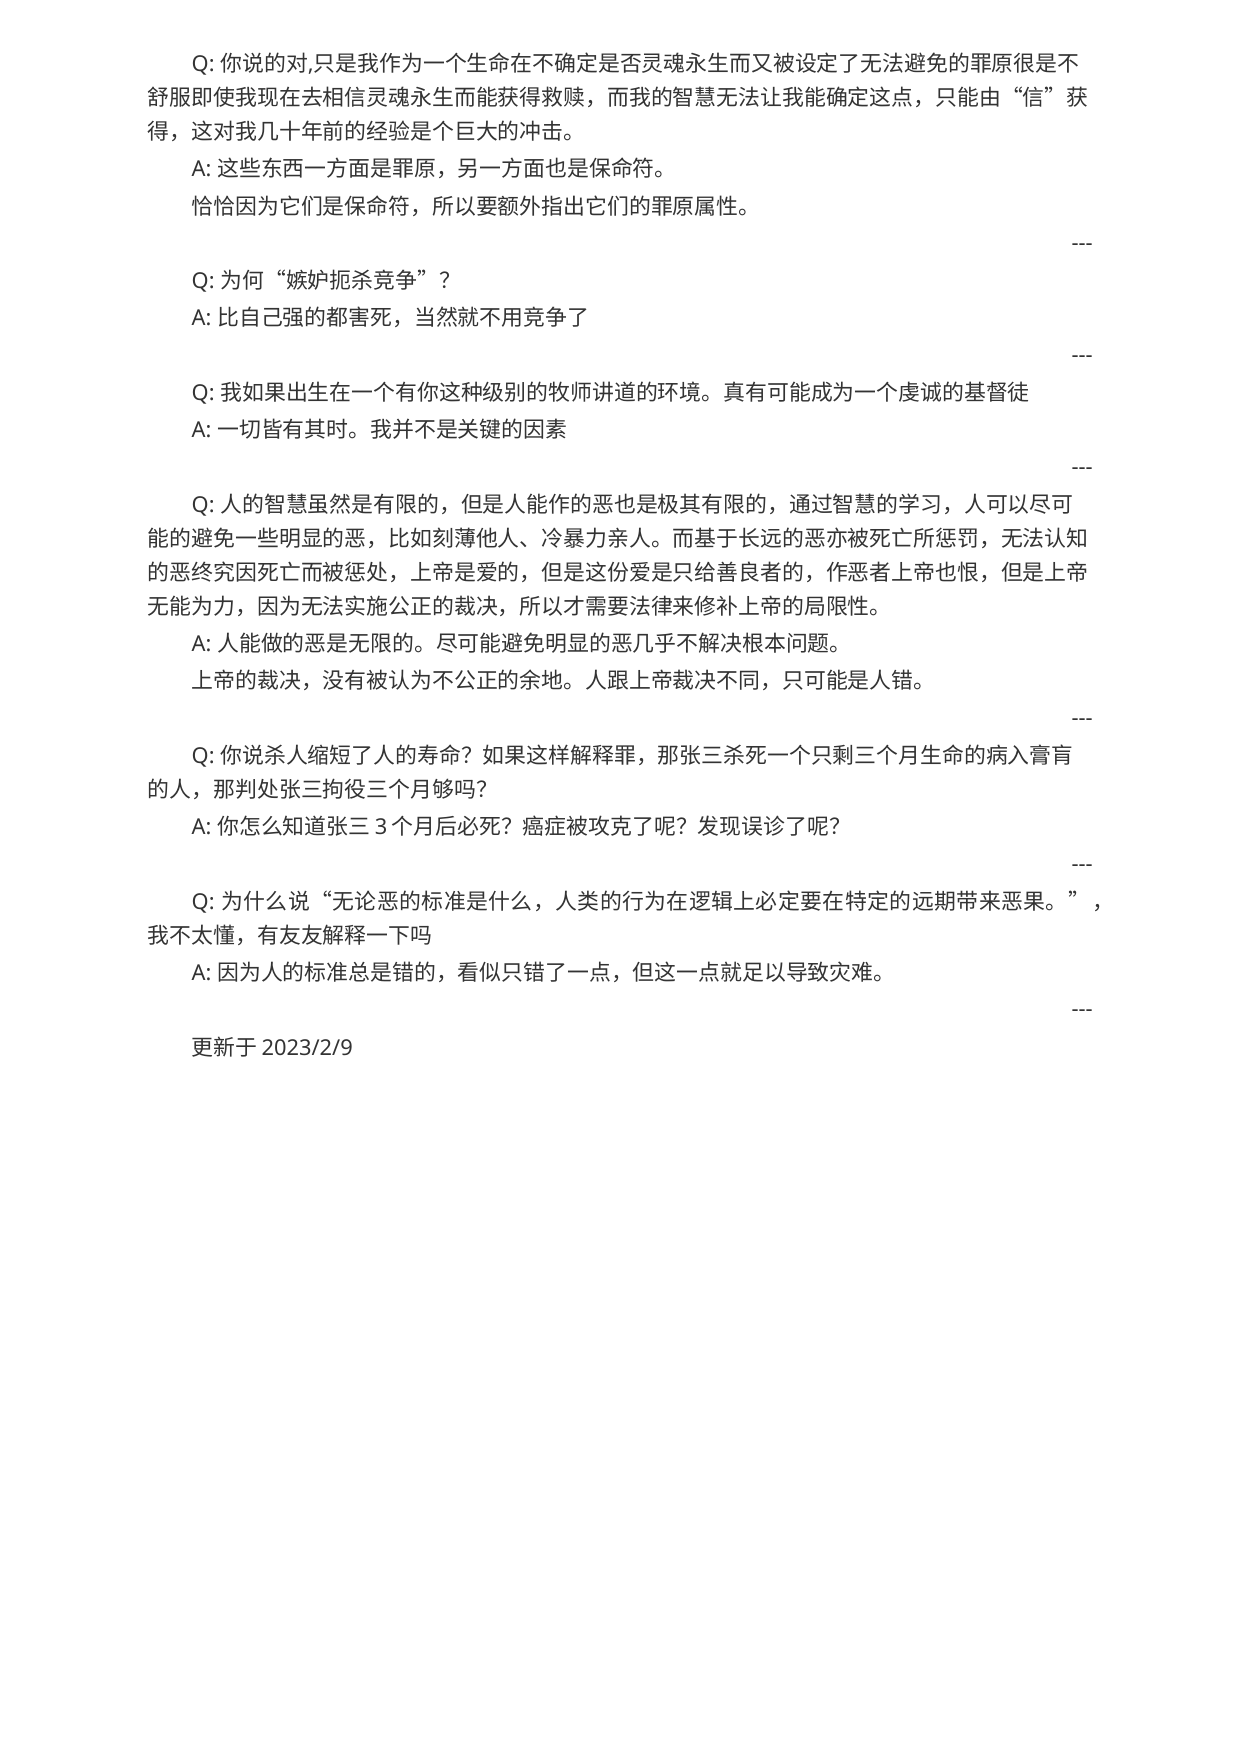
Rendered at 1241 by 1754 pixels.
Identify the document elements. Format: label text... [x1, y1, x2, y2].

text A: 这些东西一方面是罪原，另一方面也是保命符。 [148, 150, 1092, 184]
text A: 因为人的标准总是错的，看似只错了一点，但这一点就足以导致灾难。 [148, 954, 1092, 988]
text --- [148, 845, 1092, 879]
text --- [148, 225, 1092, 259]
text A: 你怎么知道张三3个月后必死？癌症被攻克了呢？发现误诊了呢？ [148, 808, 1092, 842]
text Q: 为什么说“无论恶的标准是什么，人类的行为在逻辑上必定要在特定的远期带来恶果。”，我不太懂，有友友解释一下吗 [148, 883, 1092, 951]
text 上帝的裁决，没有被认为不公正的余地。人跟上帝裁决不同，只可能是人错。 [148, 662, 1092, 696]
text --- [148, 991, 1092, 1025]
text Q: 你说的对,只是我作为一个生命在不确定是否灵魂永生而又被设定了无法避免的罪原很是不舒服即使我现在去相信灵魂永生而能获得救赎，而我的智慧无法让我能确定这点，只能由“信”获得，这对我几十年前的经验是个巨大的冲击。 [148, 45, 1092, 147]
text A: 人能做的恶是无限的。尽可能避免明显的恶几乎不解决根本问题。 [148, 625, 1092, 659]
text A: 一切皆有其时。我并不是关键的因素 [148, 411, 1092, 445]
text Q: 为何“嫉妒扼杀竞争”？ [148, 262, 1092, 296]
text --- [148, 337, 1092, 371]
text 更新于2023/2/9 [148, 1028, 1092, 1062]
text --- [148, 699, 1092, 733]
text --- [148, 448, 1092, 482]
text Q: 人的智慧虽然是有限的，但是人能作的恶也是极其有限的，通过智慧的学习，人可以尽可能的避免一些明显的恶，比如刻薄他人、冷暴力亲人。而基于长远的恶亦被死亡所惩罚，无法认知的恶终究因死亡而被惩处，上帝是爱的，但是这份爱是只给善良者的，作恶者上帝也恨，但是上帝无能为力，因为无法实施公正的裁决，所以才需要法律来修补上帝的局限性。 [148, 486, 1092, 622]
text Q: 你说杀人缩短了人的寿命？如果这样解释罪，那张三杀死一个只剩三个月生命的病入膏肓的人，那判处张三拘役三个月够吗？ [148, 737, 1092, 805]
text Q: 我如果出生在一个有你这种级别的牧师讲道的环境。真有可能成为一个虔诚的基督徒 [148, 374, 1092, 408]
text A: 比自己强的都害死，当然就不用竞争了 [148, 299, 1092, 333]
text 恰恰因为它们是保命符，所以要额外指出它们的罪原属性。 [148, 187, 1092, 221]
